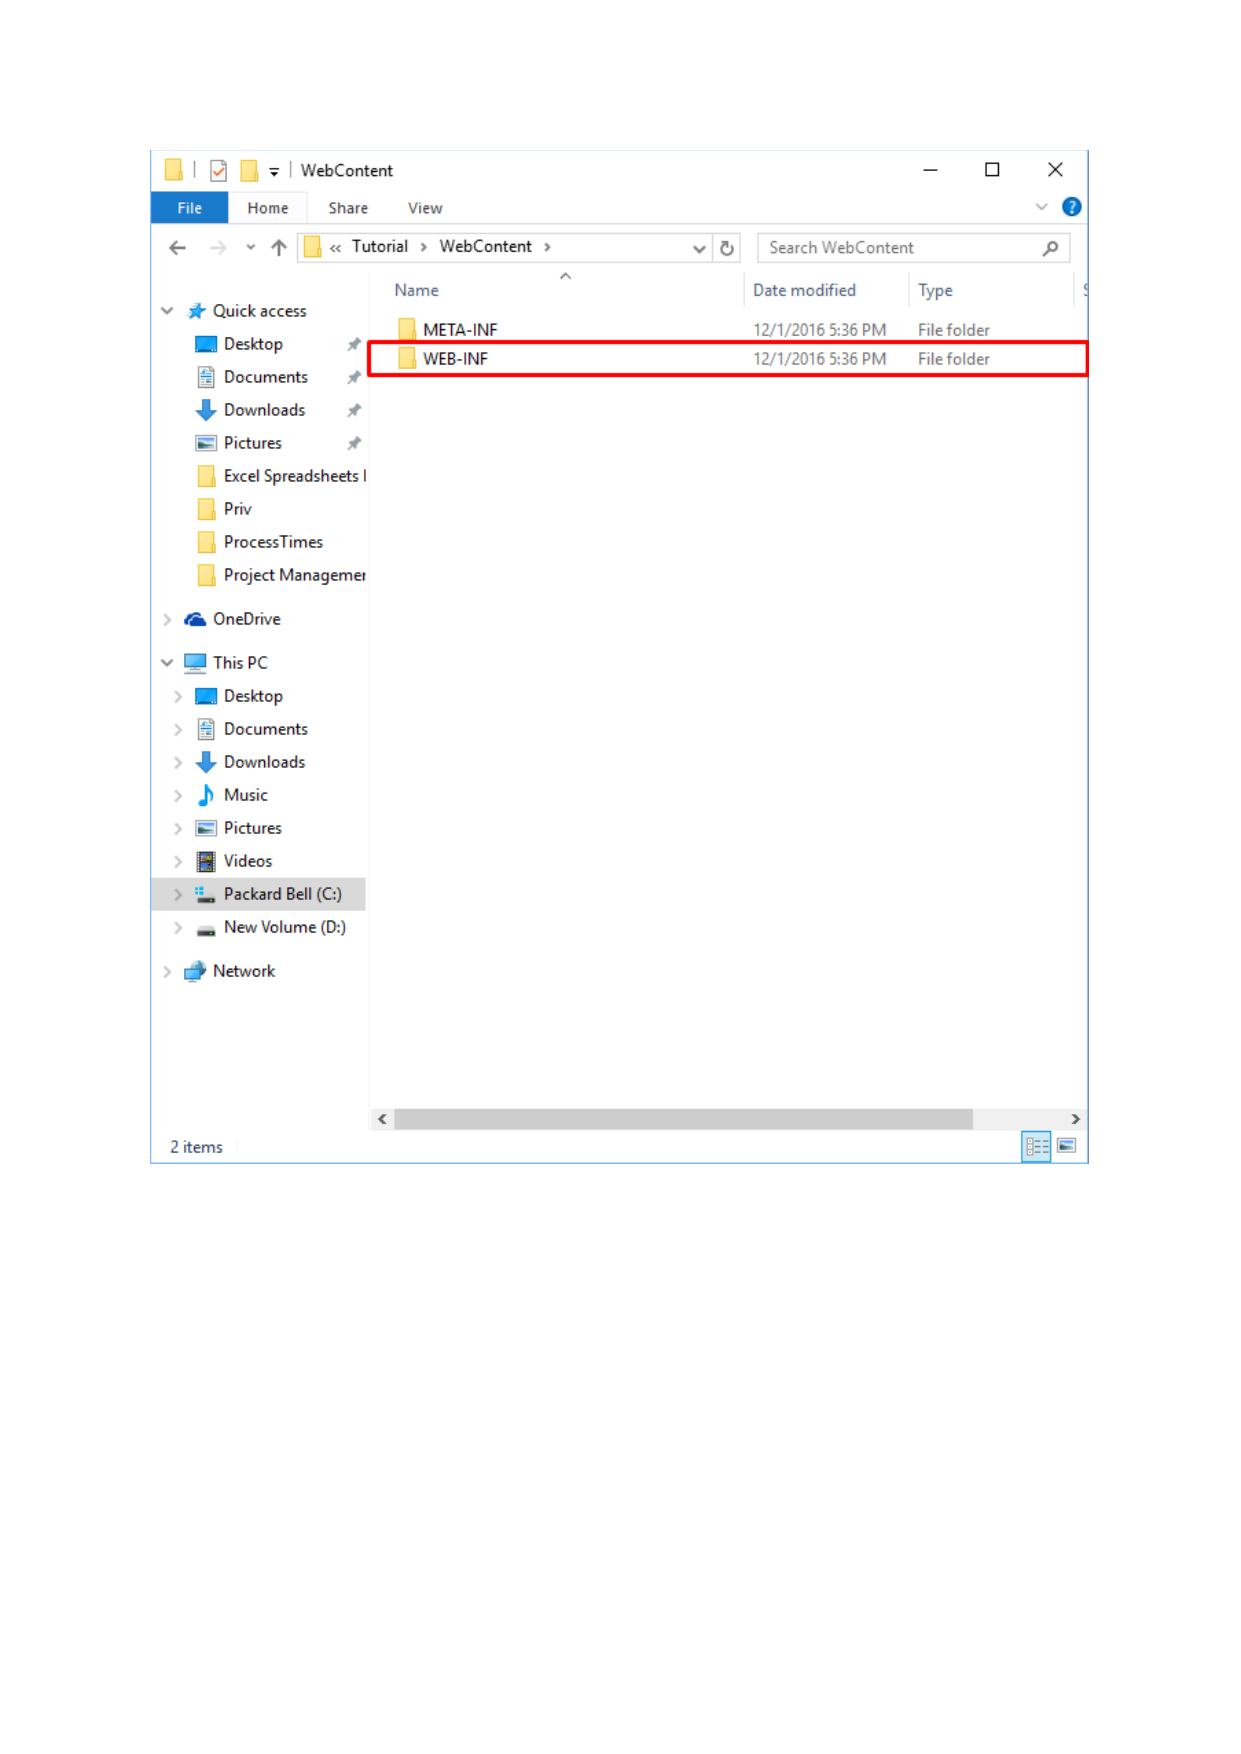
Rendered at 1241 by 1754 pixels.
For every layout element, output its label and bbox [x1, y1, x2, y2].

picture [150, 150, 1089, 1164]
